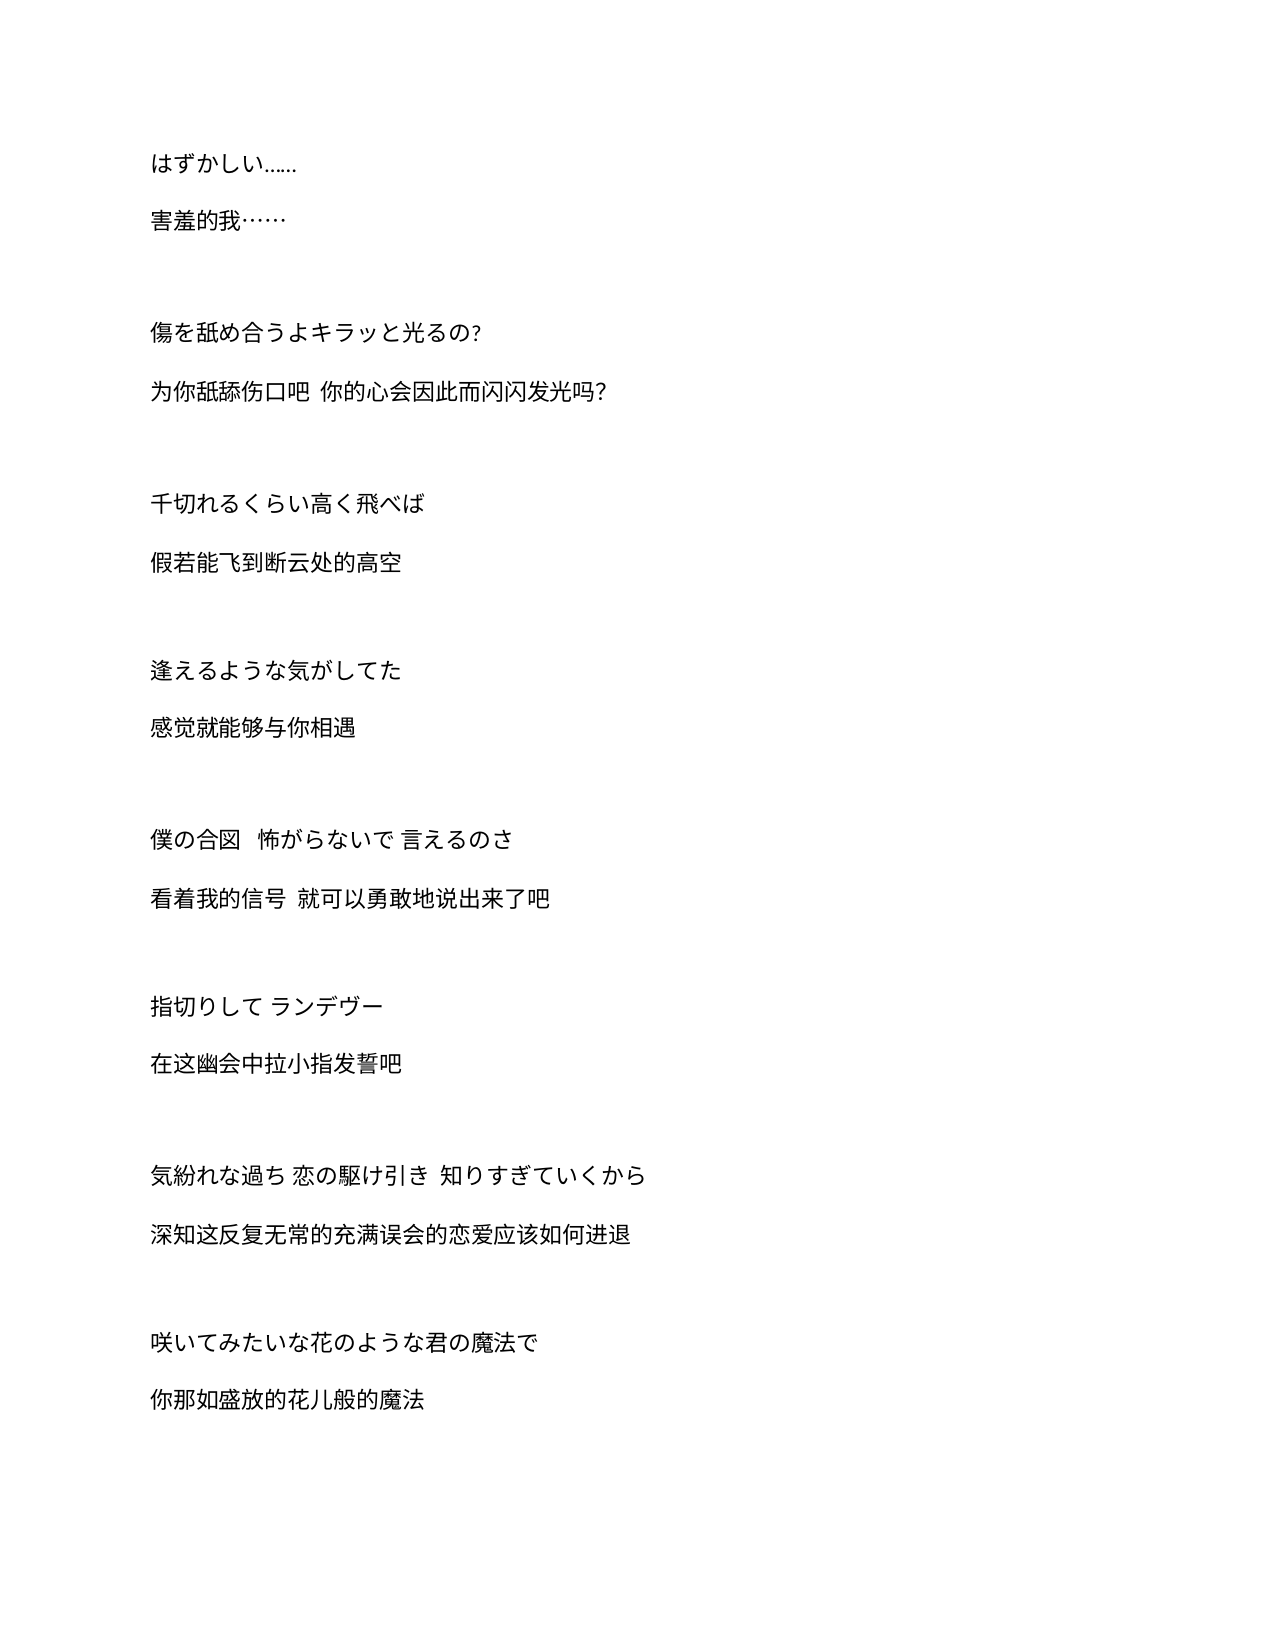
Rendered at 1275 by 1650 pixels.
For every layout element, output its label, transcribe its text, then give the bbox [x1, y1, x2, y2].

text 害羞的我…… [150, 203, 1125, 236]
text 指切りして ランデヴー [150, 993, 1125, 1021]
text 逢えるような気がしてた [150, 657, 1125, 685]
text 千切れるくらい高く飛べば [150, 486, 1125, 519]
text 为你舐舔伤口吧 你的心会因此而闪闪发光吗？ [150, 374, 1125, 407]
text 咲いてみたいな花のような君の魔法で [150, 1329, 1125, 1357]
text 感觉就能够与你相遇 [150, 710, 1125, 743]
text 深知这反复无常的充满误会的恋爱应该如何进退 [150, 1217, 1125, 1250]
text 在这幽会中拉小指发誓吧 [150, 1046, 1125, 1079]
text はずかしい…… [150, 150, 1125, 178]
text 気紛れな過ち 恋の駆け引き 知りすぎていくから [150, 1158, 1125, 1191]
text 傷を舐め合うよキラッと光るの? [150, 315, 1125, 348]
text 僕の合図 怖がらないで 言えるのさ [150, 822, 1125, 855]
text 你那如盛放的花儿般的魔法 [150, 1382, 1125, 1415]
text 看着我的信号 就可以勇敢地说出来了吧 [150, 881, 1125, 914]
text 假若能飞到断云处的高空 [150, 545, 1125, 578]
